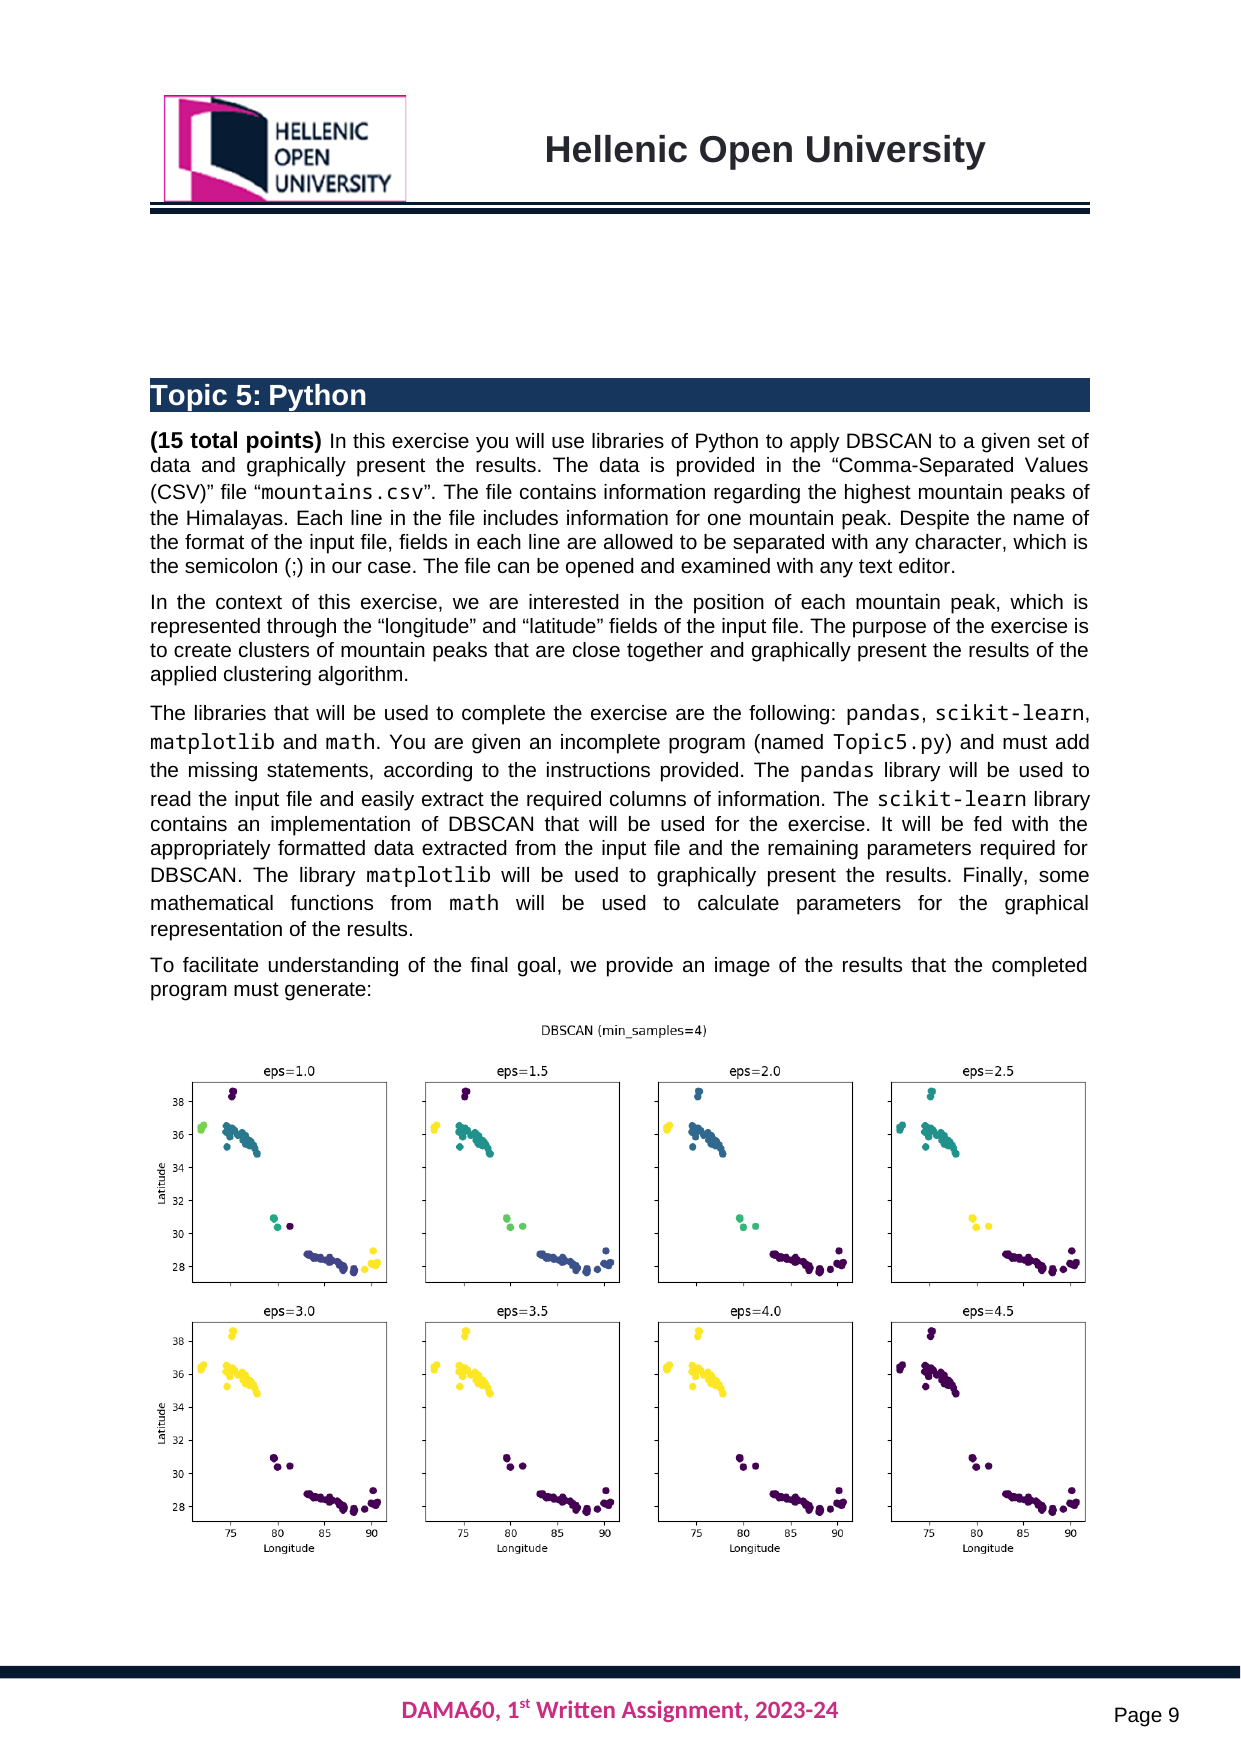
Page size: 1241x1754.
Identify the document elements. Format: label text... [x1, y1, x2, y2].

text (15 total points) In this exercise you will use libraries of Python to apply DBSCAN to a given set of data and graphically present the results. The data is provided in the “Comma-Separated Values (CSV)” file “mountains.csv”. The file contains information regarding the highest mountain peaks of the Himalayas. Each line in the file includes information for one mountain peak. Despite the name of the format of the input file, fields in each line are allowed to be separated with any character, which is the semicolon (;) in our case. The file can be opened and examined with any text editor. [150, 427, 1090, 577]
text The libraries that will be used to complete the exercise are the following: pandas, scikit-learn, matplotlib and math. You are given an incomplete program (named Topic5.py) and must add the missing statements, according to the instructions provided. The pandas library will be used to read the input file and easily extract the required columns of information. The scikit-learn library contains an implementation of DBSCAN that will be used for the exercise. It will be fed with the appropriately formatted data extracted from the input file and the remaining parameters required for DBSCAN. The library matplotlib will be used to graphically present the results. Finally, some mathematical functions from math will be used to calculate parameters for the graphical representation of the results. [150, 698, 1090, 941]
text In the context of this exercise, we are interested in the position of each mountain peak, which is represented through the “longitude” and “latitude” fields of the input file. The purpose of the exercise is to create clusters of mountain peaks that are close together and graphically present the results of the applied clustering algorithm. [150, 590, 1090, 686]
picture [163, 95, 407, 202]
subtitle Topic 5: Python [150, 378, 1090, 412]
text To facilitate understanding of the final goal, we provide an image of the results that the completed program must generate: [150, 953, 1090, 1001]
picture [150, 1013, 1095, 1584]
